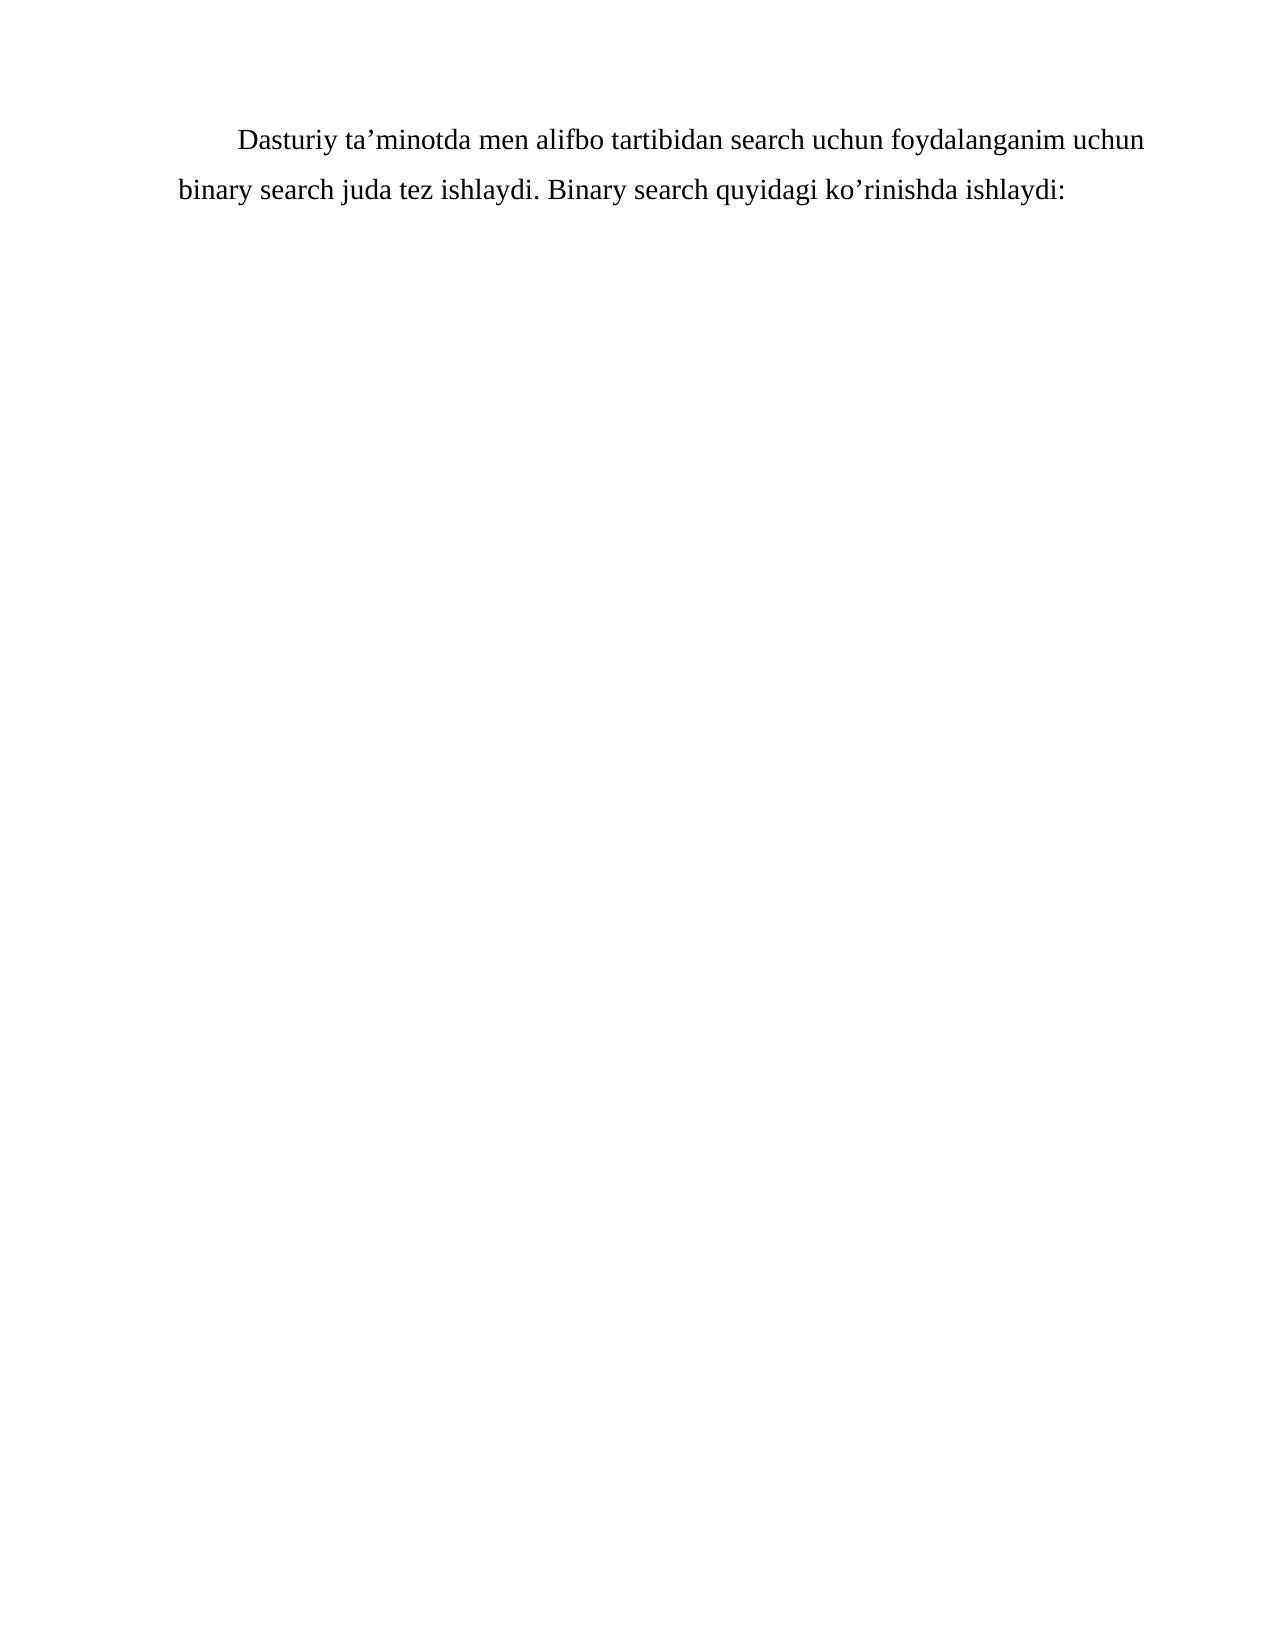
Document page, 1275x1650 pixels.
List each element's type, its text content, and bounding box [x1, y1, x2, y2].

text Dasturiy ta’minotda men alifbo tartibidan search uchun foydalanganim uchun binary search juda tez ishlaydi. Binary search quyidagi ko’rinishda ishlaydi: [178, 122, 1162, 206]
